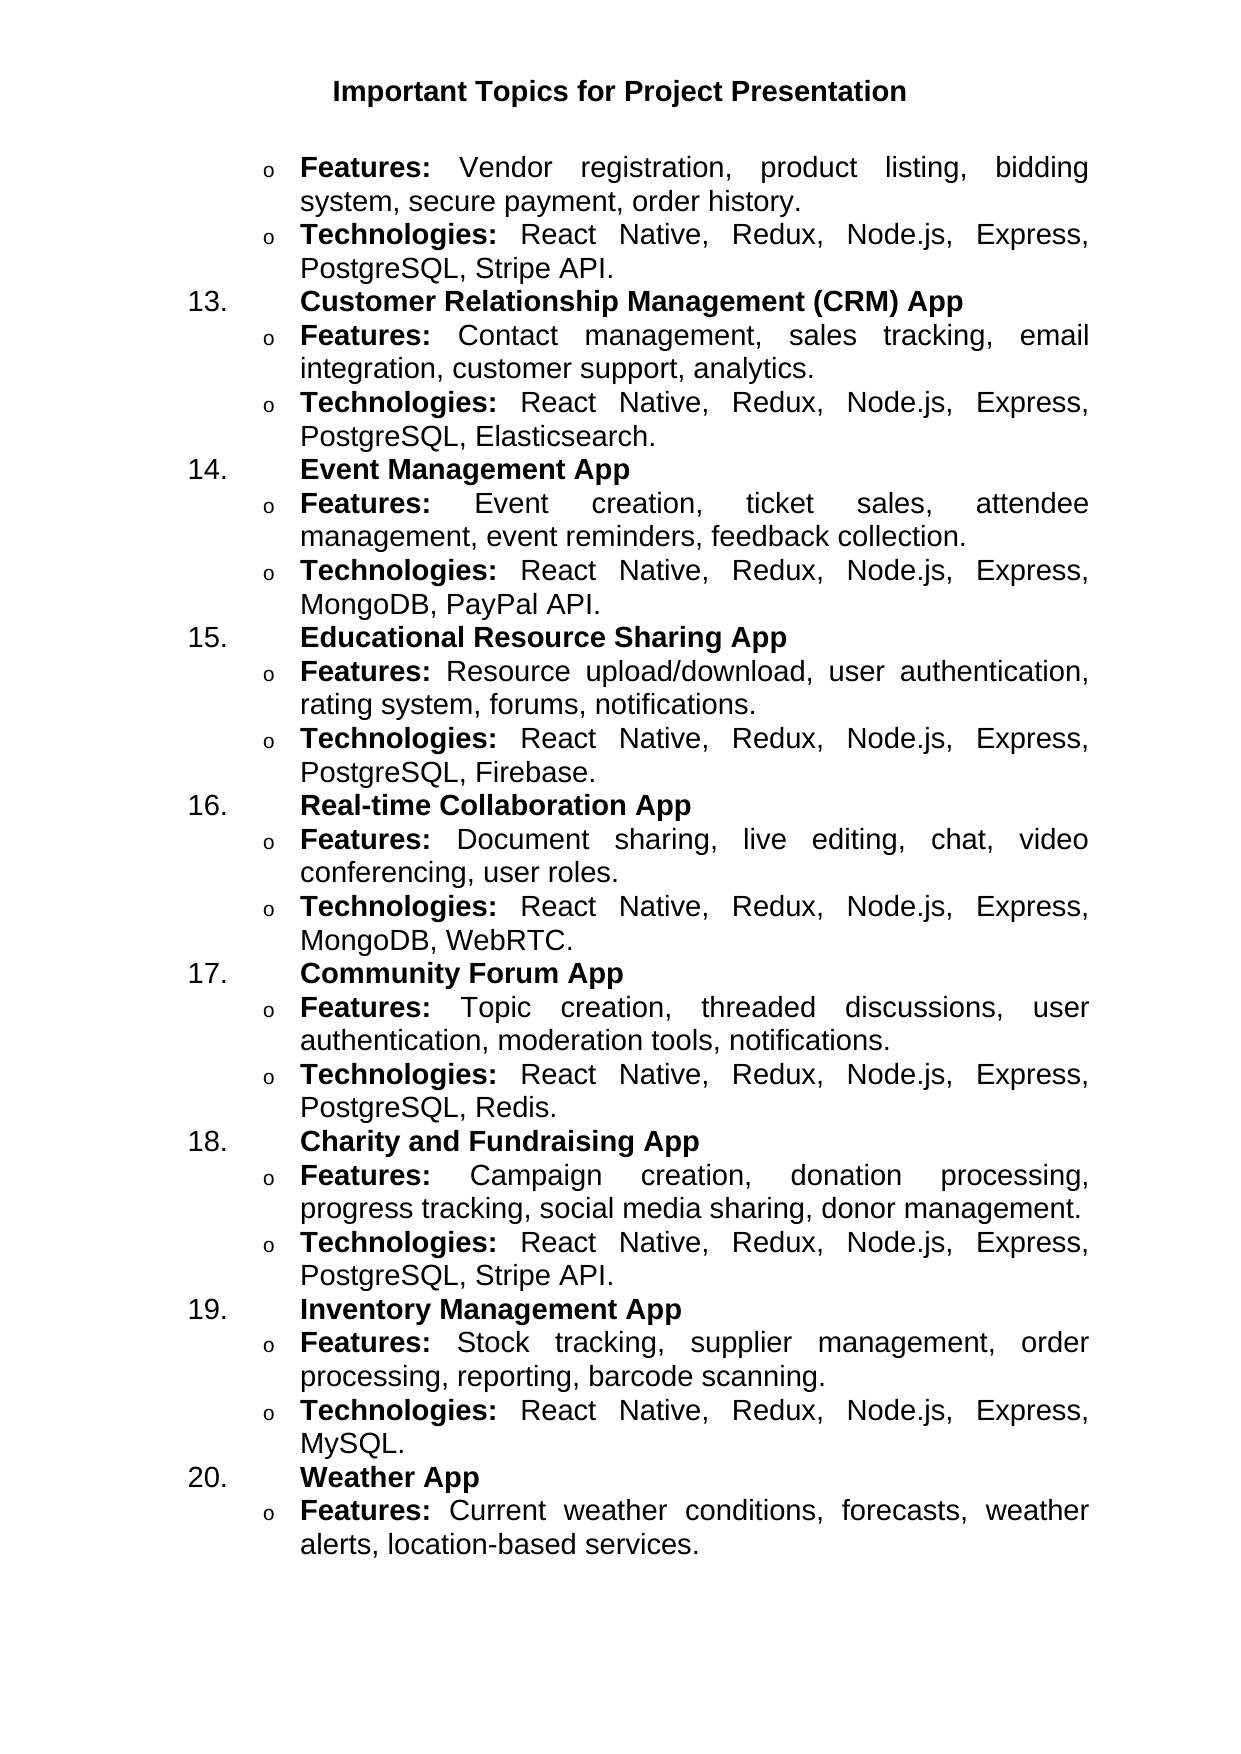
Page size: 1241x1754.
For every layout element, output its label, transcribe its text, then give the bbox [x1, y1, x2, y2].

list Technologies: React Native, Redux, Node.js, Express, MySQL. [262, 1393, 1090, 1460]
list Technologies: React Native, Redux, Node.js, Express, MongoDB, PayPal API. [262, 553, 1090, 620]
list Features: Event creation, ticket sales, attendee management, event reminders, feedback collection. [262, 486, 1090, 553]
list Inventory Management App [187, 1292, 1090, 1325]
list Educational Resource Sharing App [187, 620, 1090, 654]
list Features: Topic creation, threaded discussions, user authentication, moderation tools, notifications. [262, 989, 1090, 1057]
list Technologies: React Native, Redux, Node.js, Express, PostgreSQL, Elasticsearch. [262, 385, 1090, 452]
list Community Forum App [187, 956, 1090, 989]
list Real-time Collaboration App [187, 788, 1090, 822]
list Technologies: React Native, Redux, Node.js, Express, PostgreSQL, Redis. [262, 1057, 1090, 1124]
list Features: Current weather conditions, forecasts, weather alerts, location-based services. [262, 1493, 1090, 1561]
list Features: Document sharing, live editing, chat, video conferencing, user roles. [262, 822, 1090, 889]
list Weather App [187, 1460, 1090, 1493]
list Technologies: React Native, Redux, Node.js, Express, MongoDB, WebRTC. [262, 889, 1090, 956]
list Event Management App [187, 452, 1090, 486]
list Features: Resource upload/download, user authentication, rating system, forums, notifications. [262, 654, 1090, 721]
list Customer Relationship Management (CRM) App [187, 284, 1090, 318]
list Technologies: React Native, Redux, Node.js, Express, PostgreSQL, Stripe API. [262, 217, 1090, 284]
list Features: Stock tracking, supplier management, order processing, reporting, barcode scanning. [262, 1325, 1090, 1393]
list Features: Contact management, sales tracking, email integration, customer support, analytics. [262, 318, 1090, 385]
list Technologies: React Native, Redux, Node.js, Express, PostgreSQL, Stripe API. [262, 1225, 1090, 1292]
list Features: Vendor registration, product listing, bidding system, secure payment, order history. [262, 150, 1090, 217]
list Charity and Fundraising App [187, 1124, 1090, 1157]
list Features: Campaign creation, donation processing, progress tracking, social media sharing, donor management. [262, 1157, 1090, 1225]
list Technologies: React Native, Redux, Node.js, Express, PostgreSQL, Firebase. [262, 721, 1090, 788]
